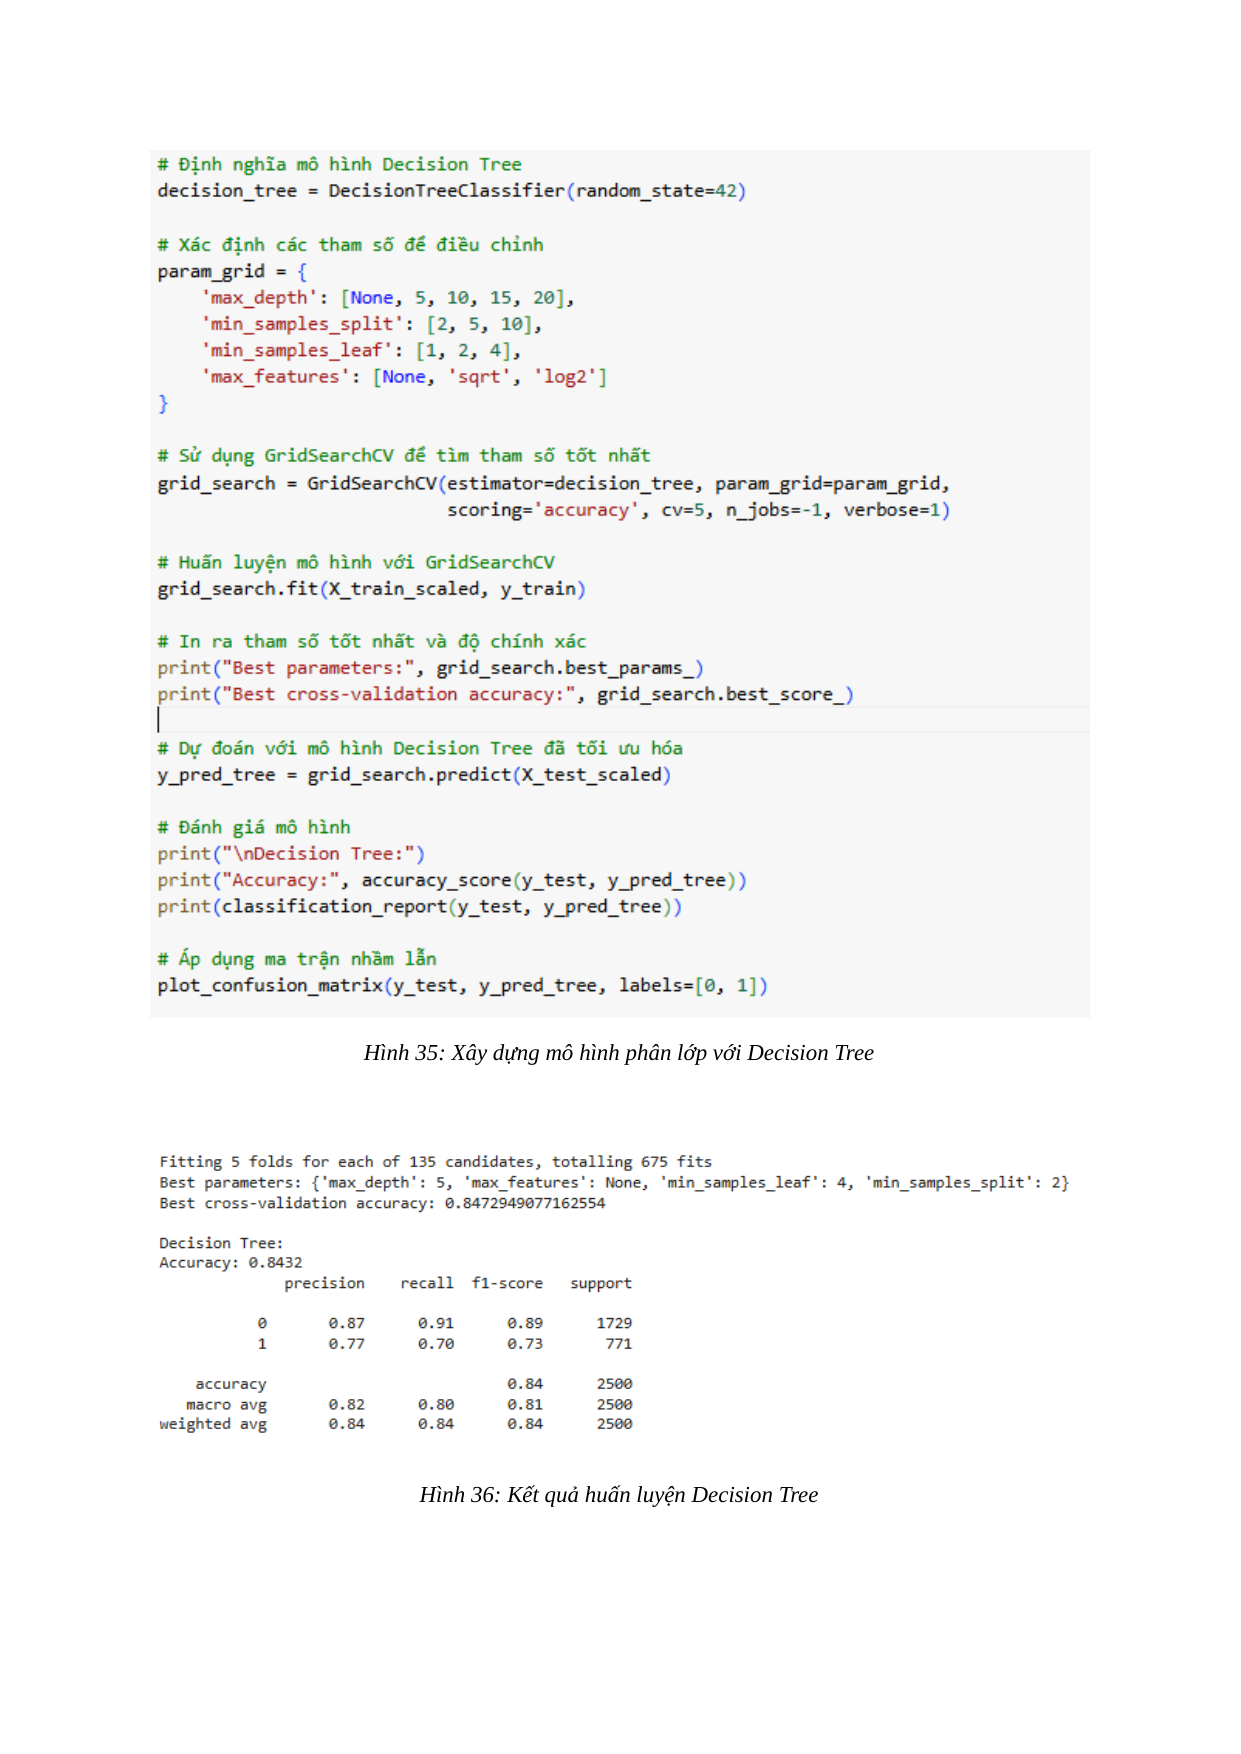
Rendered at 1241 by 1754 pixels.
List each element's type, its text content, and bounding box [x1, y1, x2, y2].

picture [150, 150, 1091, 1018]
text Hình 36: Kết quả huấn luyện Decision Tree [150, 1481, 1090, 1507]
text Hình 35: Xây dựng mô hình phân lớp với Decision Tree [150, 1039, 1090, 1066]
picture [150, 1149, 1091, 1460]
